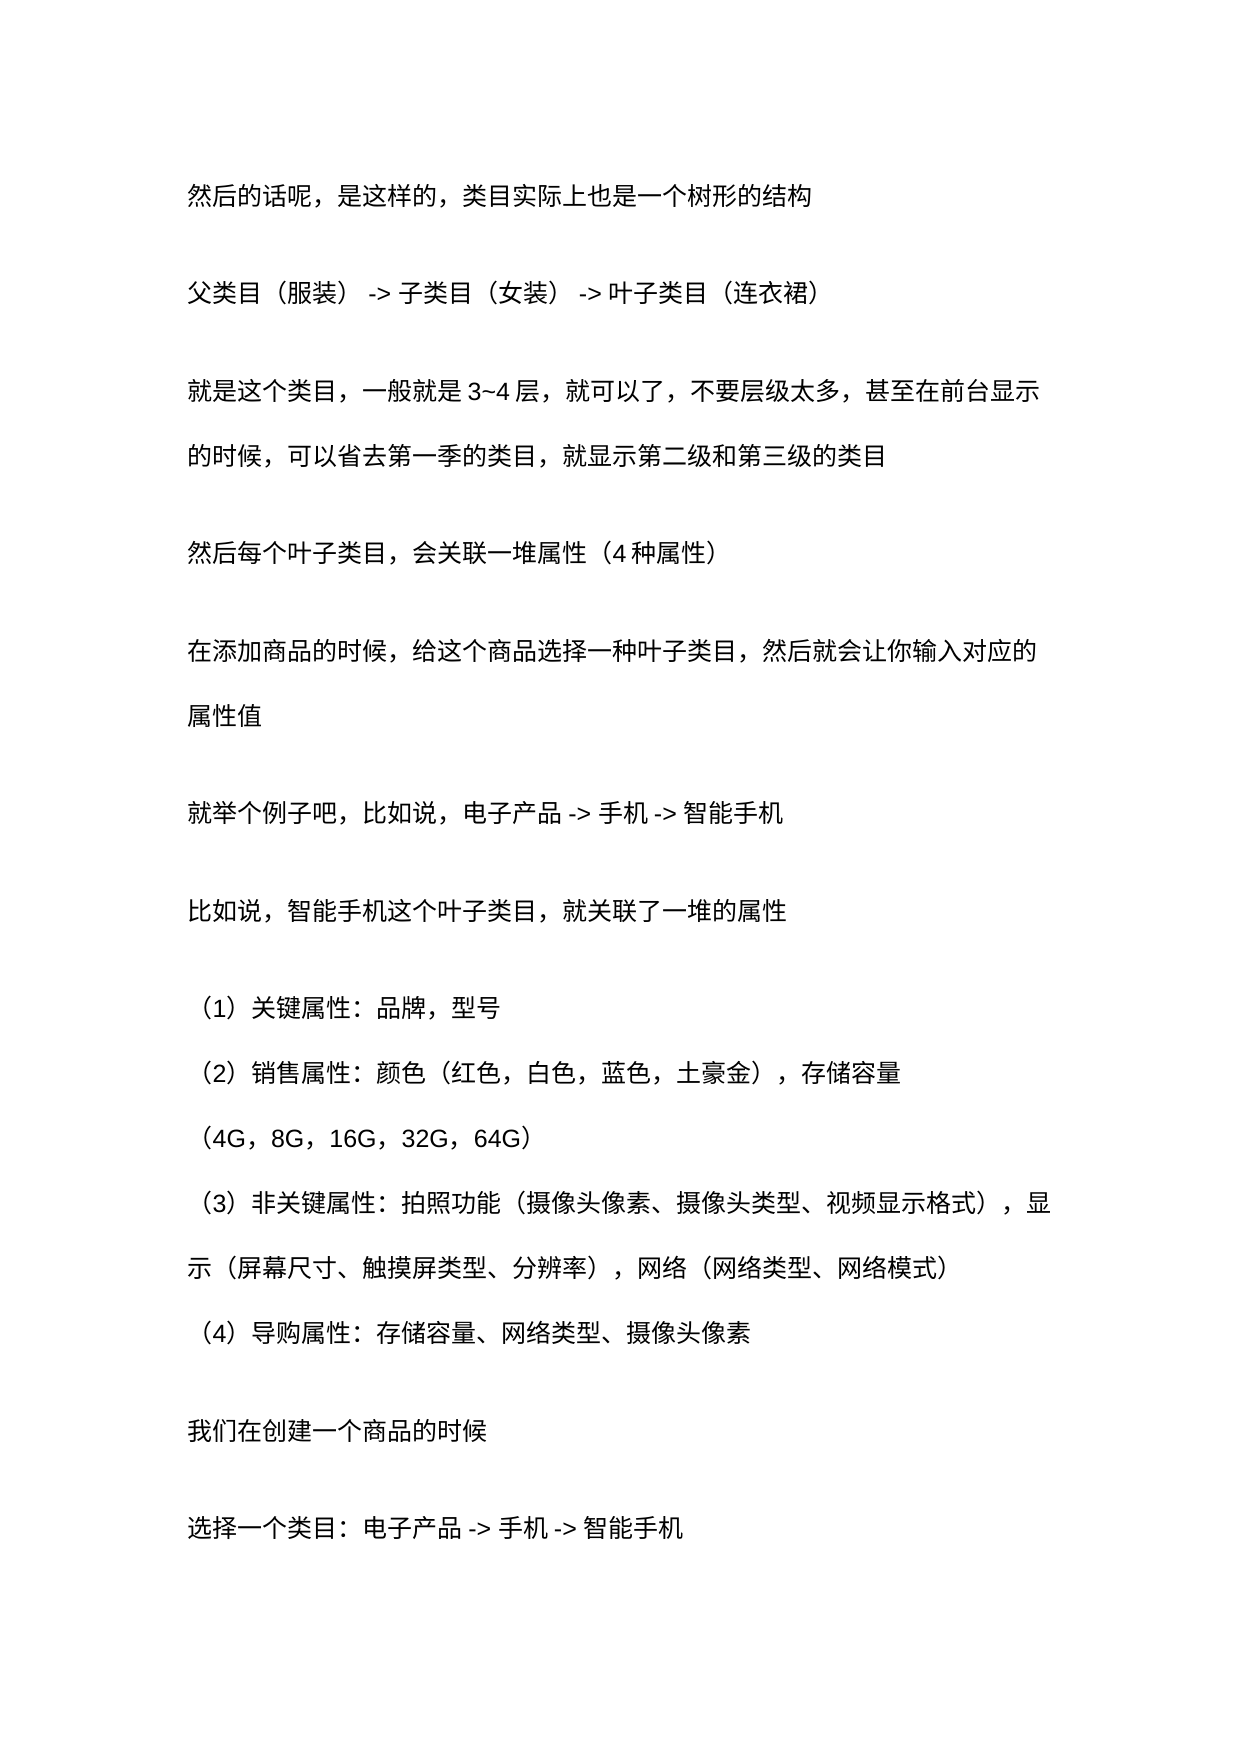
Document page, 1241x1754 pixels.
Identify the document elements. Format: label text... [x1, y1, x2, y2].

text 就举个例子吧，比如说，电子产品 -> 手机 -> 智能手机 [187, 779, 1053, 844]
text 选择一个类目：电子产品 -> 手机 -> 智能手机 [187, 1494, 1053, 1559]
text （4）导购属性：存储容量、网络类型、摄像头像素 [187, 1299, 1053, 1364]
text 就是这个类目，一般就是3~4层，就可以了，不要层级太多，甚至在前台显示的时候，可以省去第一季的类目，就显示第二级和第三级的类目 [187, 357, 1053, 487]
text 我们在创建一个商品的时候 [187, 1397, 1053, 1462]
text （1）关键属性：品牌，型号 [187, 974, 1053, 1039]
text 然后的话呢，是这样的，类目实际上也是一个树形的结构 [187, 162, 1053, 227]
text （3）非关键属性：拍照功能（摄像头像素、摄像头类型、视频显示格式），显示（屏幕尺寸、触摸屏类型、分辨率），网络（网络类型、网络模式） [187, 1169, 1053, 1299]
text 比如说，智能手机这个叶子类目，就关联了一堆的属性 [187, 877, 1053, 942]
text （2）销售属性：颜色（红色，白色，蓝色，土豪金），存储容量（4G，8G，16G，32G，64G） [187, 1039, 1053, 1169]
text 父类目（服装） -> 子类目（女装） -> 叶子类目（连衣裙） [187, 259, 1053, 324]
text 在添加商品的时候，给这个商品选择一种叶子类目，然后就会让你输入对应的属性值 [187, 617, 1053, 747]
text 然后每个叶子类目，会关联一堆属性（4种属性） [187, 519, 1053, 584]
